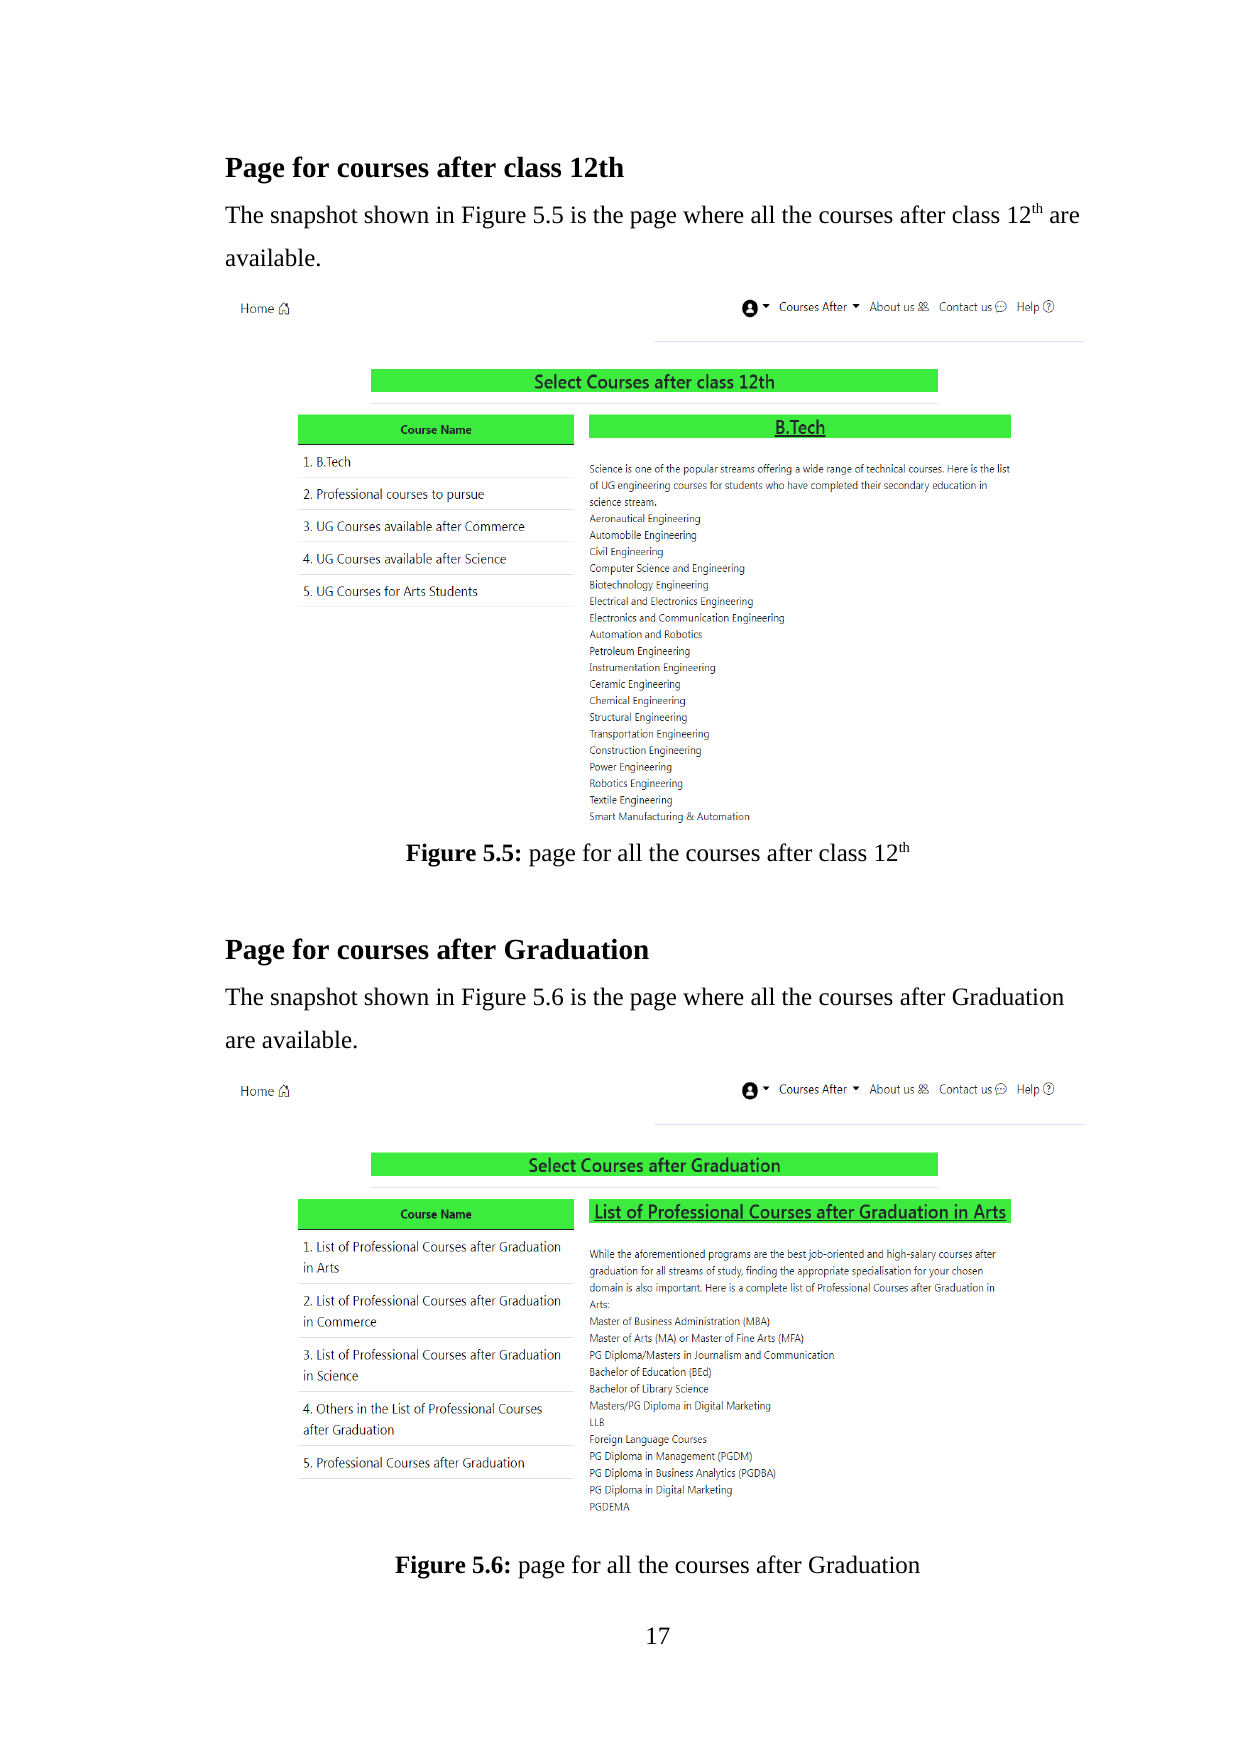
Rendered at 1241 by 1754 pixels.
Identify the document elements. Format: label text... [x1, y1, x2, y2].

text Page for courses after Graduation [225, 932, 1090, 965]
picture [225, 286, 1091, 824]
picture [225, 1068, 1091, 1536]
text The snapshot shown in Figure 5.6 is the page where all the courses after Graduation are available. [225, 982, 1090, 1054]
text The snapshot shown in Figure 5.5 is the page where all the courses after class 12th are available. [225, 200, 1090, 272]
text Figure 5.6: page for all the courses after Graduation [225, 1550, 1090, 1579]
text Figure 5.5: page for all the courses after class 12th [225, 838, 1090, 867]
text Page for courses after class 12th [225, 150, 1090, 183]
